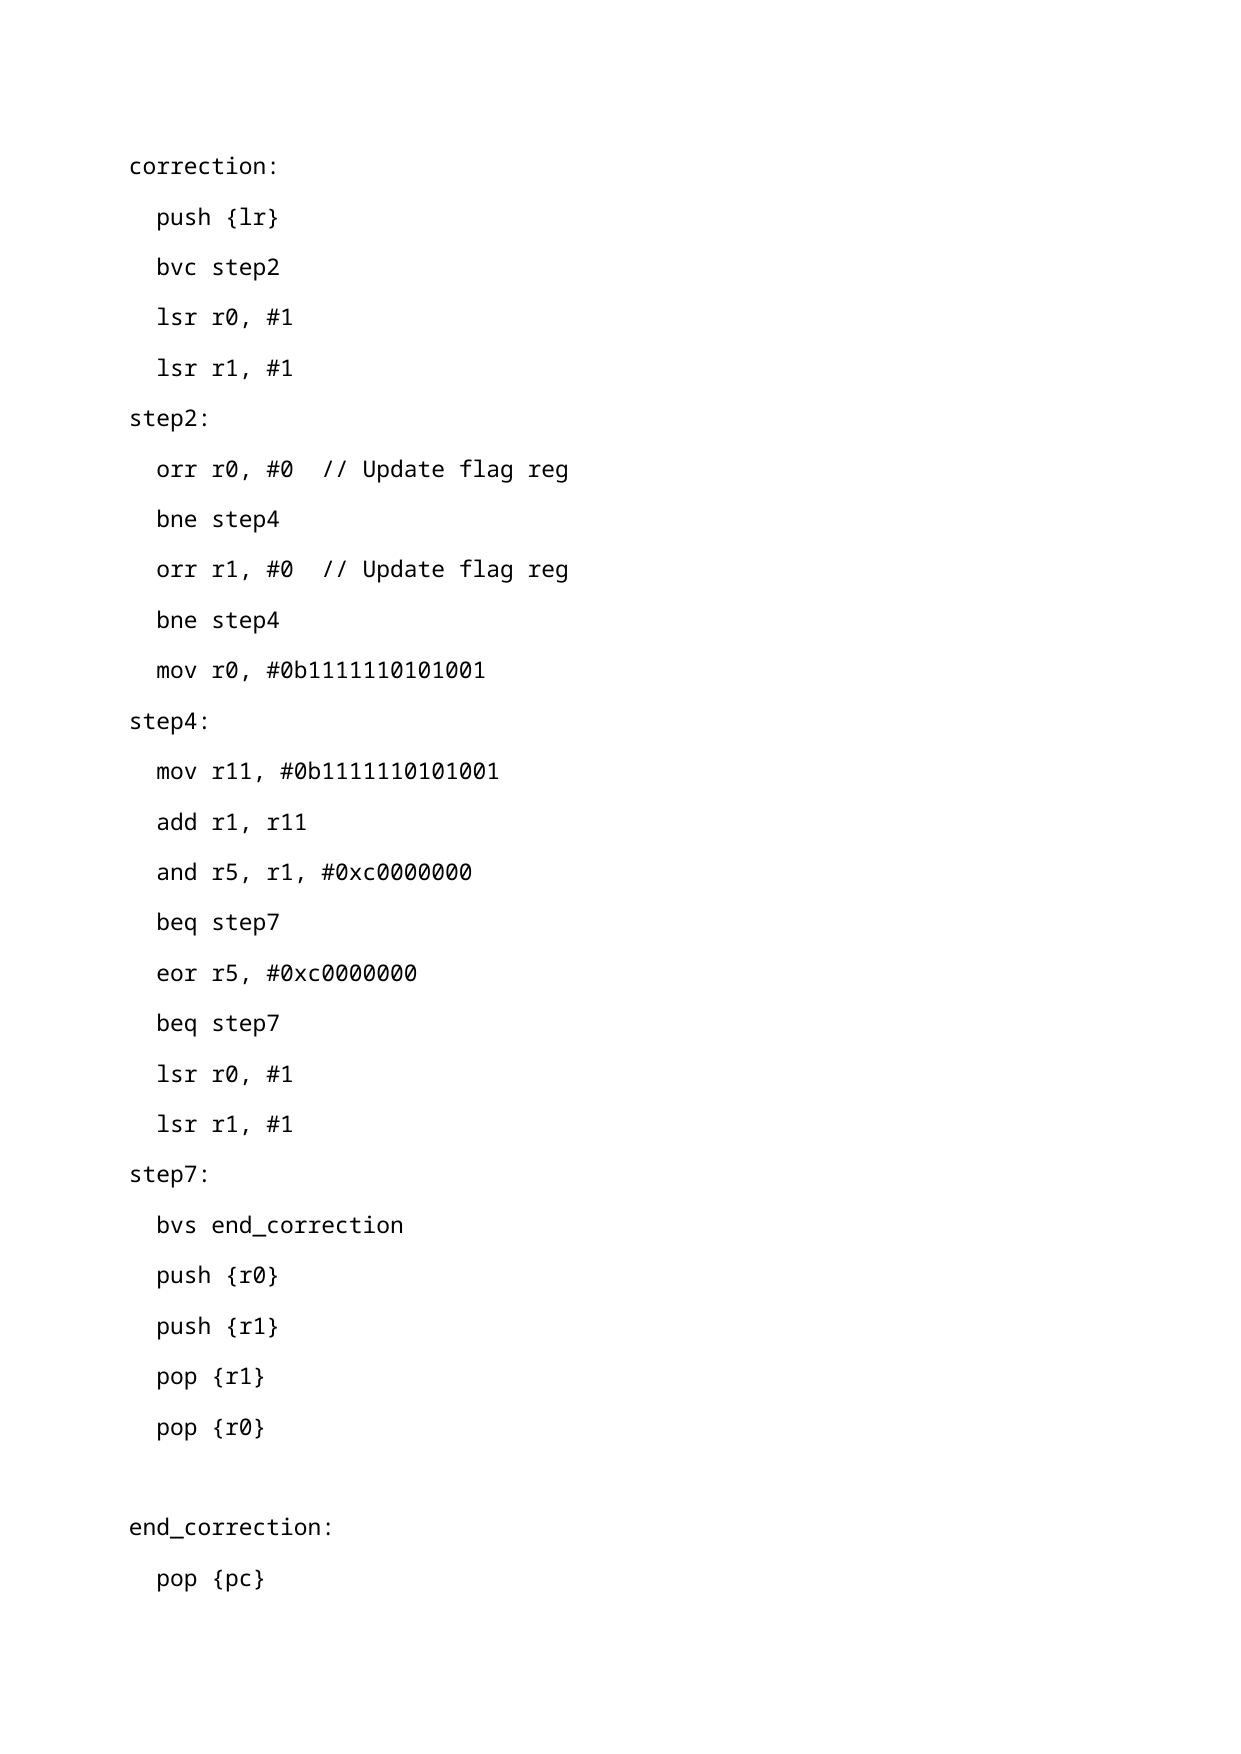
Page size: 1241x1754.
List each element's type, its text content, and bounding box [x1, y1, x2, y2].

text end_correction: [129, 1511, 1111, 1542]
text pop {pc} [129, 1562, 1111, 1593]
text pop {r1} [129, 1360, 1111, 1391]
text correction: [129, 150, 1111, 181]
text bvc step2 [129, 251, 1111, 282]
text lsr r1, #1 [129, 1108, 1111, 1139]
text bne step4 [129, 604, 1111, 635]
text orr r1, #0 // Update flag reg [129, 553, 1111, 584]
text mov r11, #0b1111110101001 [129, 755, 1111, 786]
text step2: [129, 402, 1111, 433]
text add r1, r11 [129, 805, 1111, 837]
text eor r5, #0xc0000000 [129, 957, 1111, 988]
text step4: [129, 704, 1111, 736]
text lsr r0, #1 [129, 301, 1111, 332]
text bne step4 [129, 503, 1111, 534]
text bvs end_correction [129, 1209, 1111, 1240]
text lsr r0, #1 [129, 1057, 1111, 1089]
text beq step7 [129, 906, 1111, 937]
text push {r1} [129, 1309, 1111, 1341]
text push {lr} [129, 200, 1111, 232]
text mov r0, #0b1111110101001 [129, 654, 1111, 685]
text lsr r1, #1 [129, 352, 1111, 383]
text step7: [129, 1158, 1111, 1189]
text orr r0, #0 // Update flag reg [129, 452, 1111, 484]
text push {r0} [129, 1259, 1111, 1290]
text beq step7 [129, 1007, 1111, 1038]
text pop {r0} [129, 1410, 1111, 1442]
text and r5, r1, #0xc0000000 [129, 856, 1111, 887]
